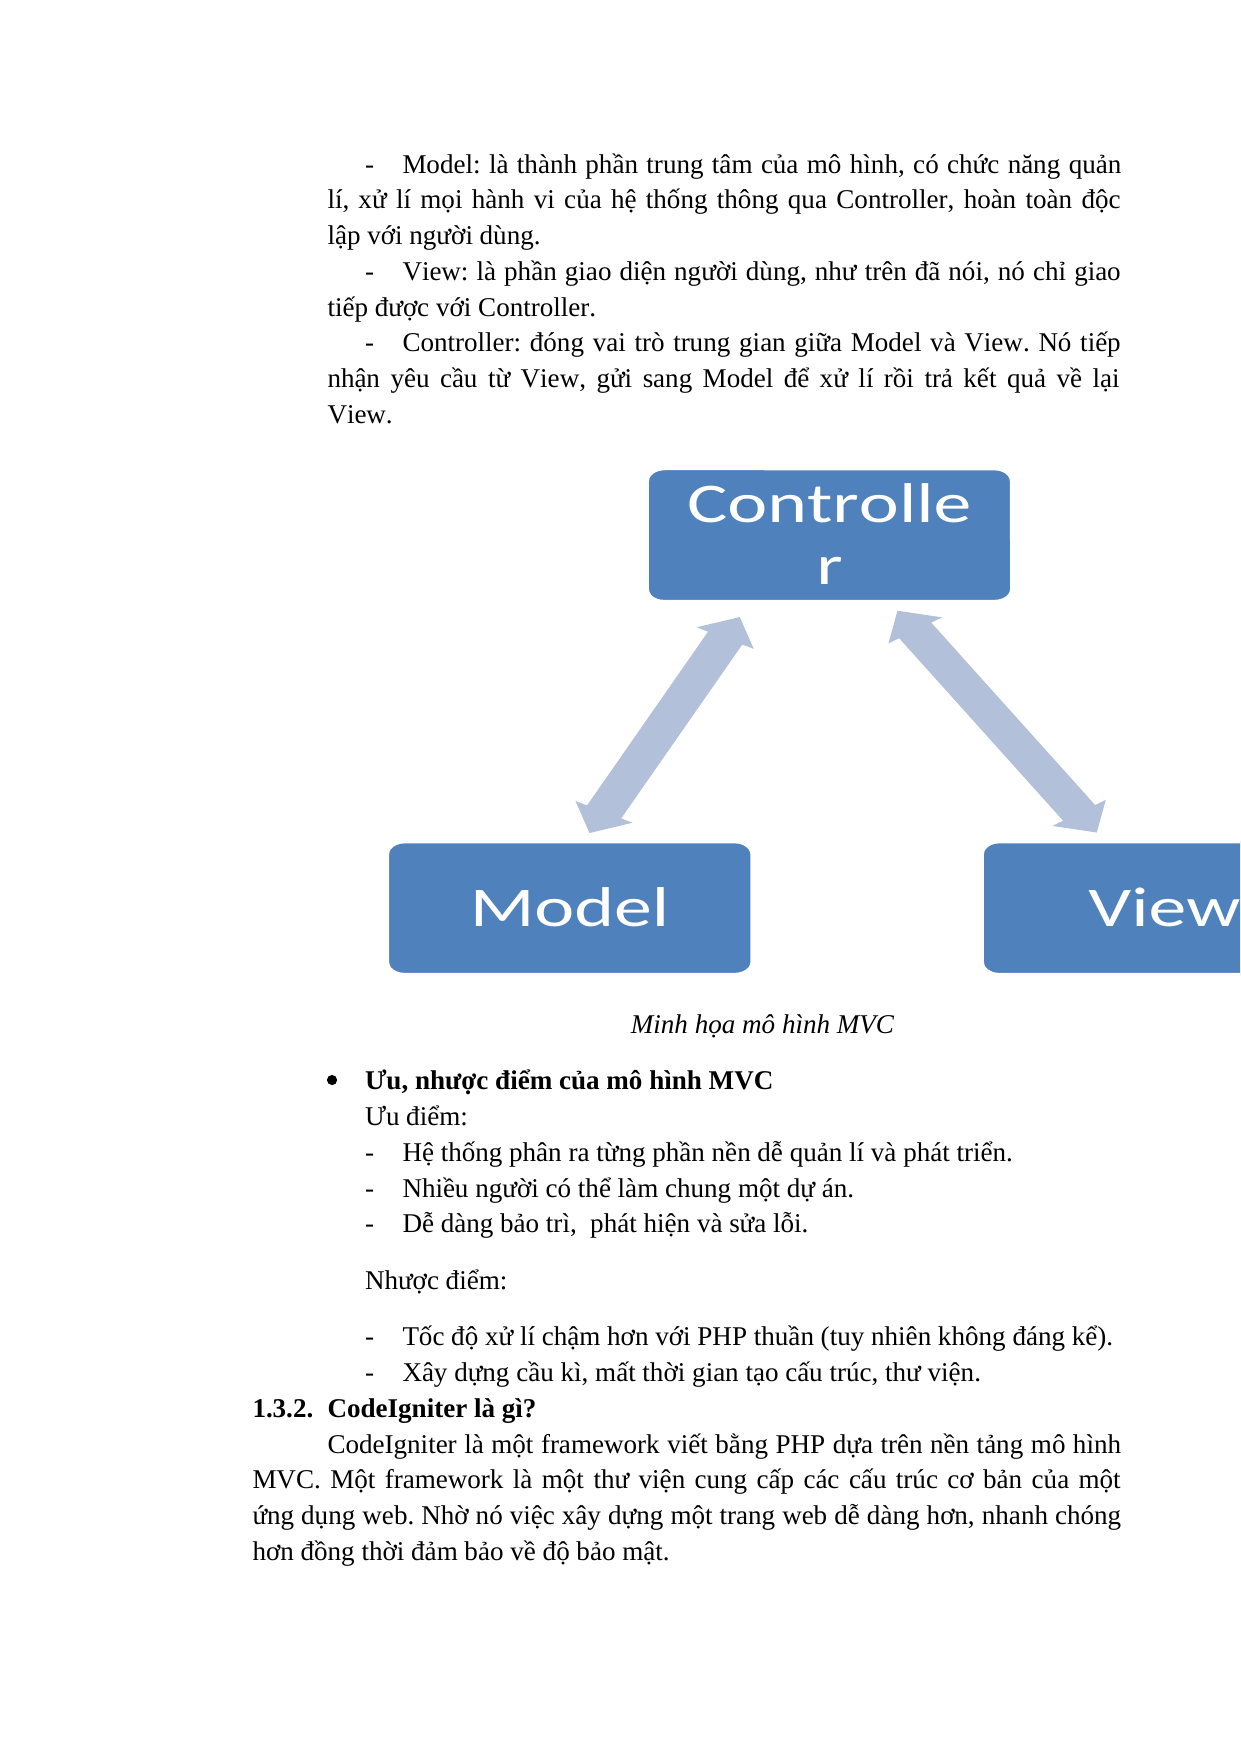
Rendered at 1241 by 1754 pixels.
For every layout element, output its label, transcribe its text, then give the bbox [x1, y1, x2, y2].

list View: là phần giao diện người dùng, như trên đã nói, nó chỉ giao tiếp được với Controller. [327, 255, 1122, 322]
list Xây dựng cầu kì, mất thời gian tạo cấu trúc, thư viện. [327, 1356, 1122, 1387]
list Nhiều người có thể làm chung một dự án. [327, 1172, 1122, 1203]
list CodeIgniter là gì? [252, 1392, 1122, 1423]
list Dễ dàng bảo trì, phát hiện và sửa lỗi. [327, 1207, 1122, 1238]
list Ưu, nhược điểm của mô hình MVC [327, 1064, 1122, 1096]
list Controller: đóng vai trò trung gian giữa Model và View. Nó tiếp nhận yêu cầu từ View, gửi sang Model để xử lí rồi trả kết quả về lại View. [327, 326, 1122, 429]
list Model: là thành phần trung tâm của mô hình, có chức năng quản lí, xử lí mọi hành vi của hệ thống thông qua Controller, hoàn toàn độc lập với người dùng. [327, 148, 1122, 250]
list Ưu điểm: [327, 1100, 1122, 1131]
list CodeIgniter là một framework viết bằng PHP dựa trên nền tảng mô hình MVC. Một framework là một thư viện cung cấp các cấu trúc cơ bản của một ứng dụng web. Nhờ nó việc xây dựng một trang web dễ dàng hơn, nhanh chóng hơn đồng thời đảm bảo về độ bảo mật. [252, 1428, 1122, 1566]
list Tốc độ xử lí chậm hơn với PHP thuần (tuy nhiên không đáng kể). [327, 1321, 1122, 1352]
list Hệ thống phân ra từng phần nền dễ quản lí và phát triển. [327, 1136, 1122, 1167]
text Minh họa mô hình MVC [402, 1008, 1122, 1039]
text Nhược điểm: [327, 1264, 1122, 1295]
